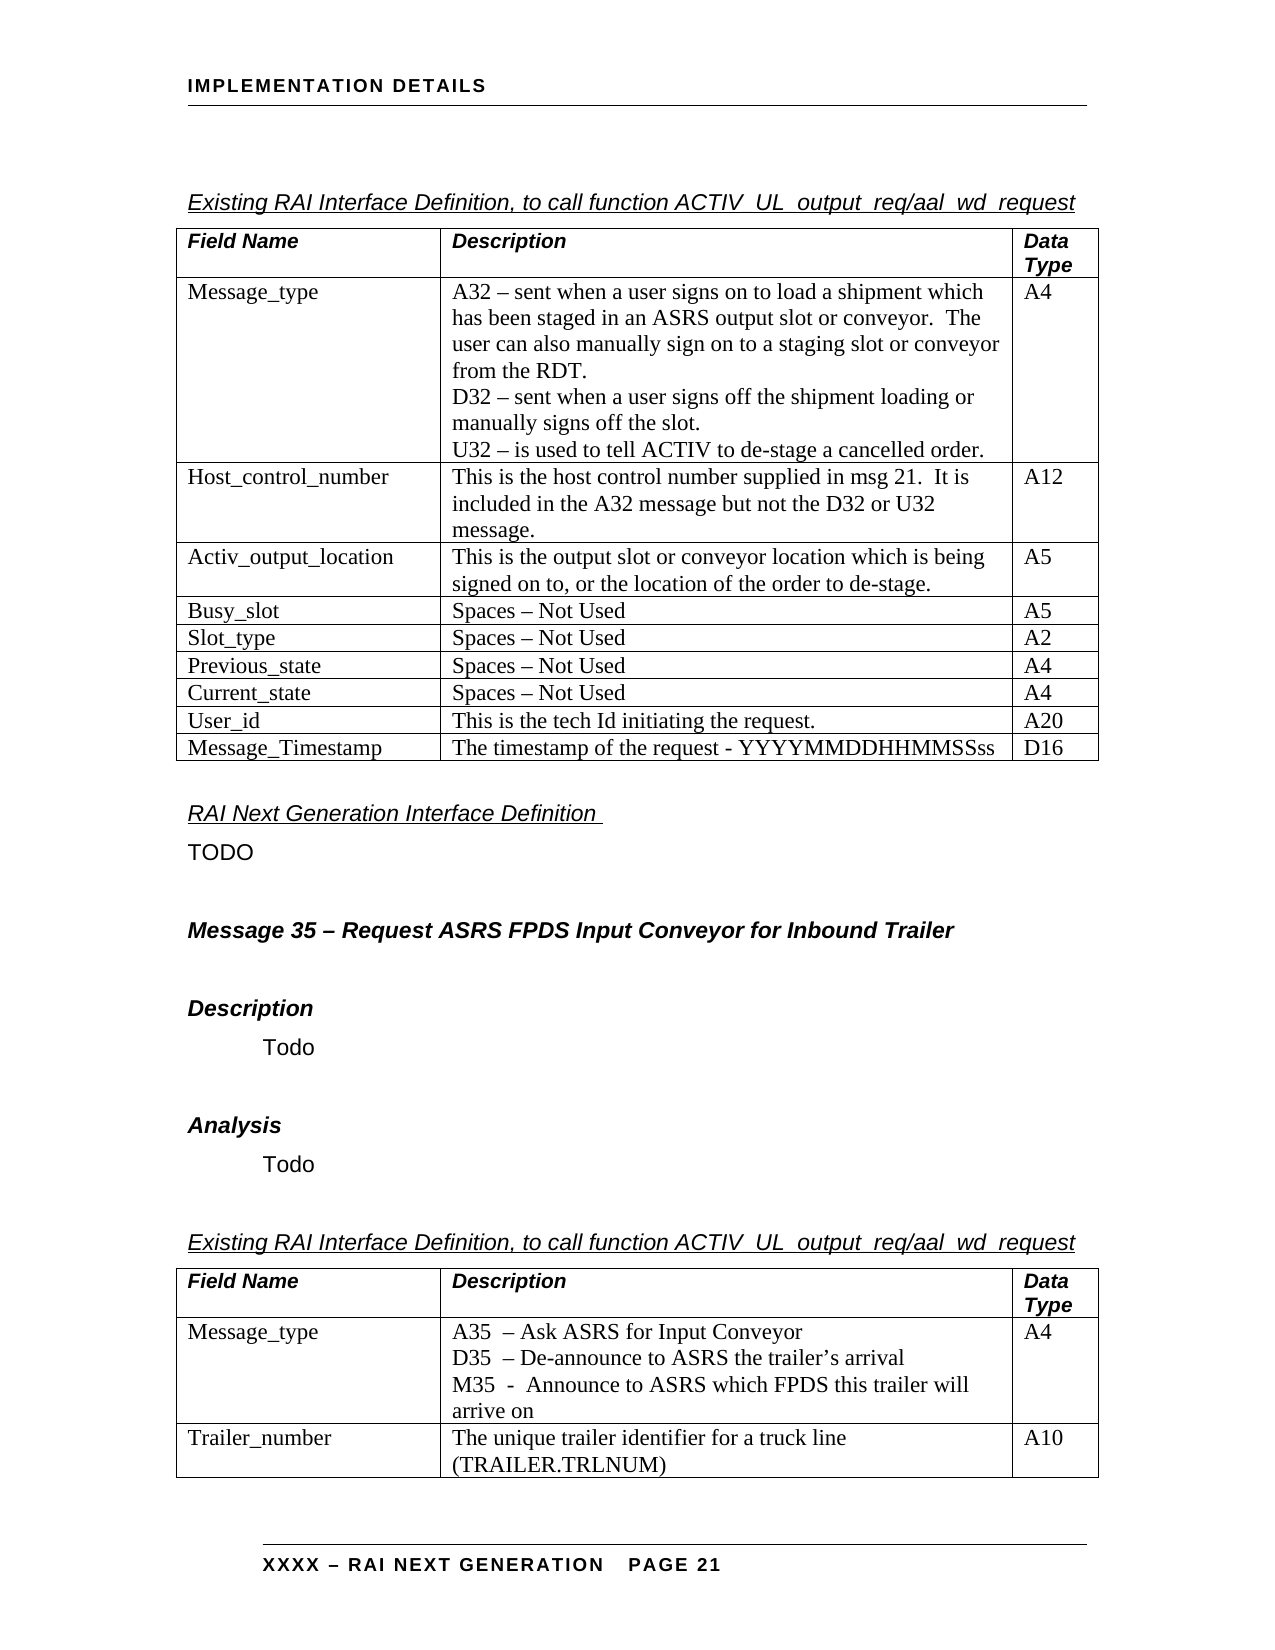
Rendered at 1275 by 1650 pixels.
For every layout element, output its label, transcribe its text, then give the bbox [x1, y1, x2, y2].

table_cell The unique trailer identifier for a truck line (TRAILER.TRLNUM) [441, 1424, 1012, 1477]
text Todo [262, 1033, 1087, 1060]
text Existing RAI Interface Definition, to call function ACTIV_UL_output_req/aal_wd_request [187, 189, 1087, 215]
table_header Data Type [1013, 229, 1098, 277]
table_header Description [441, 1269, 1012, 1317]
table_cell Spaces – Not Used [441, 679, 1012, 706]
table_header Field Name [177, 1269, 440, 1317]
table_cell A4 [1013, 1318, 1098, 1423]
table_cell Trailer_number [177, 1424, 440, 1477]
table_cell A10 [1013, 1424, 1098, 1477]
table_cell A20 [1013, 707, 1098, 733]
table_cell A32 – sent when a user signs on to load a shipment which has been staged in an ASRS output slot or conveyor. The user can also manually sign on to a staging slot or conveyor from the RDT. D32 – sent when a user signs off the shipment loading or manually signs off the slot. U32 – is used to tell ACTIV to de-stage a cancelled order. [441, 278, 1012, 462]
table_cell Spaces – Not Used [441, 625, 1012, 651]
table_cell Host_control_number [177, 463, 440, 542]
text Analysis [187, 1112, 1087, 1139]
table_cell User_id [177, 707, 440, 733]
table_cell A5 [1013, 543, 1098, 596]
table_cell This is the output slot or conveyor location which is being signed on to, or the location of the order to de-stage. [441, 543, 1012, 596]
table_cell Spaces – Not Used [441, 597, 1012, 623]
table_cell Previous_state [177, 652, 440, 678]
table_cell A4 [1013, 652, 1098, 678]
text Message 35 – Request ASRS FPDS Input Conveyor for Inbound Trailer [187, 917, 1087, 943]
table_cell A12 [1013, 463, 1098, 542]
table_cell Message_type [177, 278, 440, 462]
table_cell The timestamp of the request - YYYYMMDDHHMMSSss [441, 734, 1012, 760]
table_cell D16 [1013, 734, 1098, 760]
table_cell This is the host control number supplied in msg 21. It is included in the A32 message but not the D32 or U32 message. [441, 463, 1012, 542]
table_header Data Type [1013, 1269, 1098, 1317]
text Existing RAI Interface Definition, to call function ACTIV_UL_output_req/aal_wd_request [187, 1229, 1087, 1255]
text RAI Next Generation Interface Definition [187, 800, 1087, 827]
table_cell Activ_output_location [177, 543, 440, 596]
table_header Description [441, 229, 1012, 277]
table_cell A4 [1013, 679, 1098, 706]
table_cell A4 [1013, 278, 1098, 462]
text Todo [262, 1151, 1087, 1178]
table_cell Busy_slot [177, 597, 440, 623]
table_cell Spaces – Not Used [441, 652, 1012, 678]
table_cell This is the tech Id initiating the request. [441, 707, 1012, 733]
table_header Field Name [177, 229, 440, 277]
text Description [187, 994, 1087, 1021]
table_cell Message_type [177, 1318, 440, 1423]
text TODO [187, 839, 1087, 866]
table_cell A5 [1013, 597, 1098, 623]
table_cell A2 [1013, 625, 1098, 651]
table_cell Current_state [177, 679, 440, 706]
table_cell Slot_type [177, 625, 440, 651]
table_cell Message_Timestamp [177, 734, 440, 760]
table_cell A35 – Ask ASRS for Input Conveyor D35 – De-announce to ASRS the trailer’s arrival M35 - Announce to ASRS which FPDS this trailer will arrive on [441, 1318, 1012, 1423]
